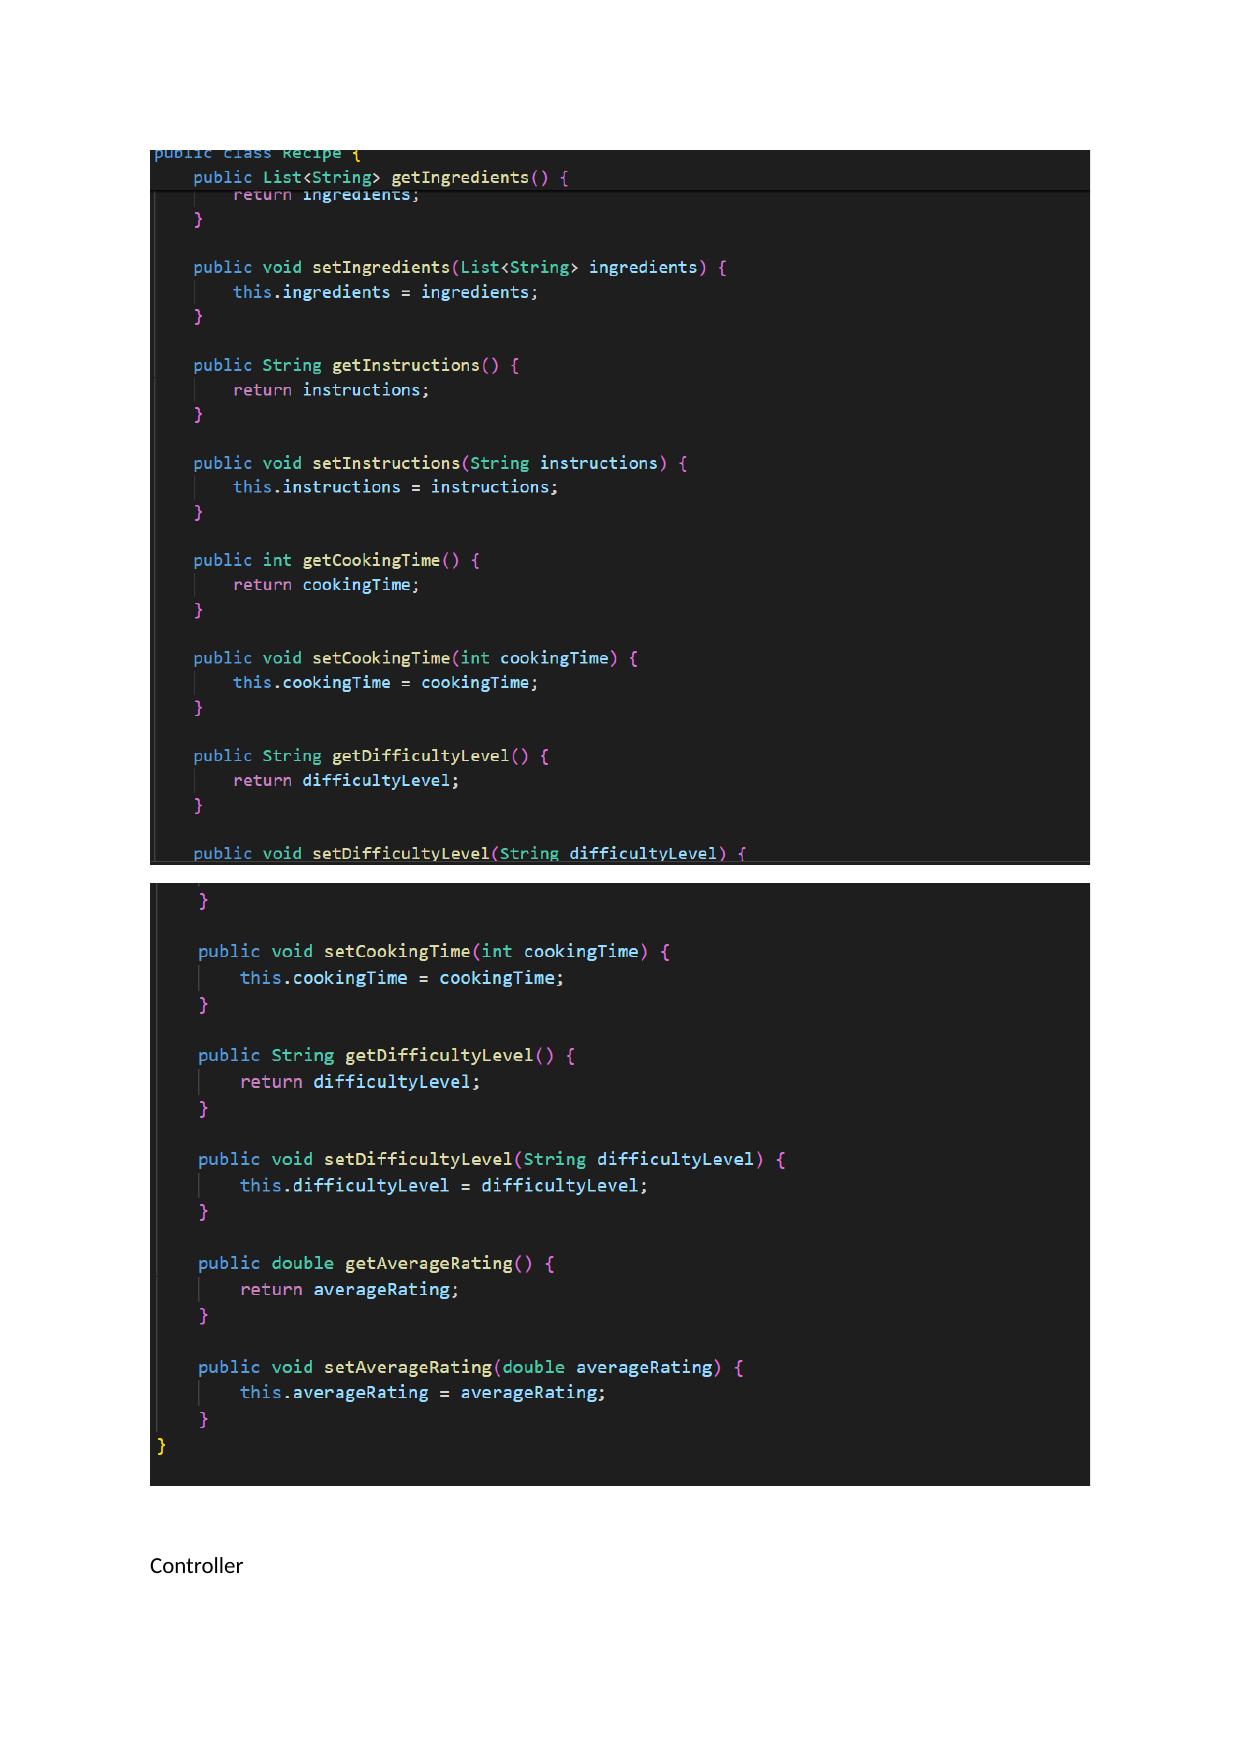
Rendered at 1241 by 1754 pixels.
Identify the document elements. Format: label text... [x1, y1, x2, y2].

picture [150, 883, 1091, 1486]
picture [150, 150, 1091, 865]
text Controller [150, 1551, 1090, 1579]
